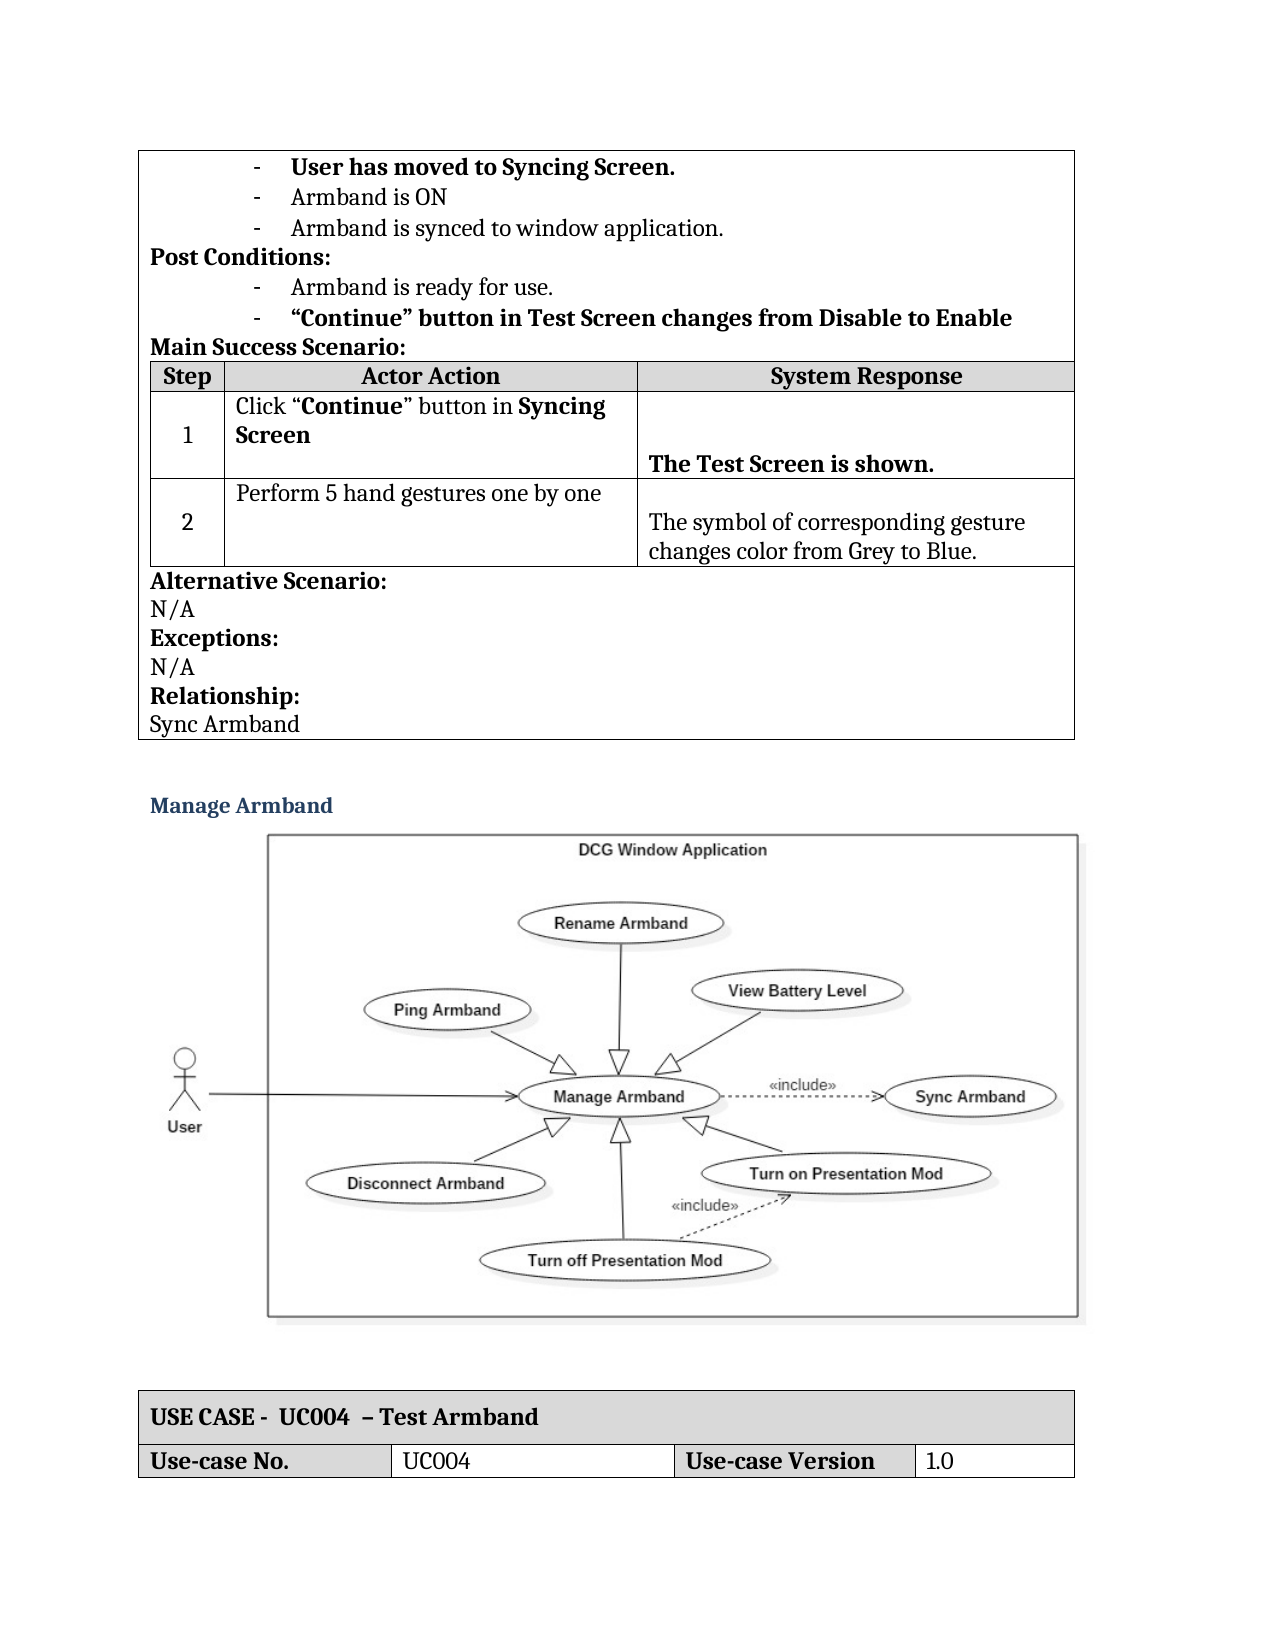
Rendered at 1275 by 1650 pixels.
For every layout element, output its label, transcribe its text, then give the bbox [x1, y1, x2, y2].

table_cell UC004 [392, 1445, 674, 1477]
table_cell Use-case No. [139, 1445, 391, 1477]
table_cell Use-case Version [675, 1445, 915, 1477]
subtitle Manage Armband [150, 793, 1125, 819]
picture [150, 823, 1125, 1365]
table_cell 1.0 [916, 1445, 1074, 1477]
table_header USE CASE - UC004 – Test Armband [139, 1391, 1074, 1444]
